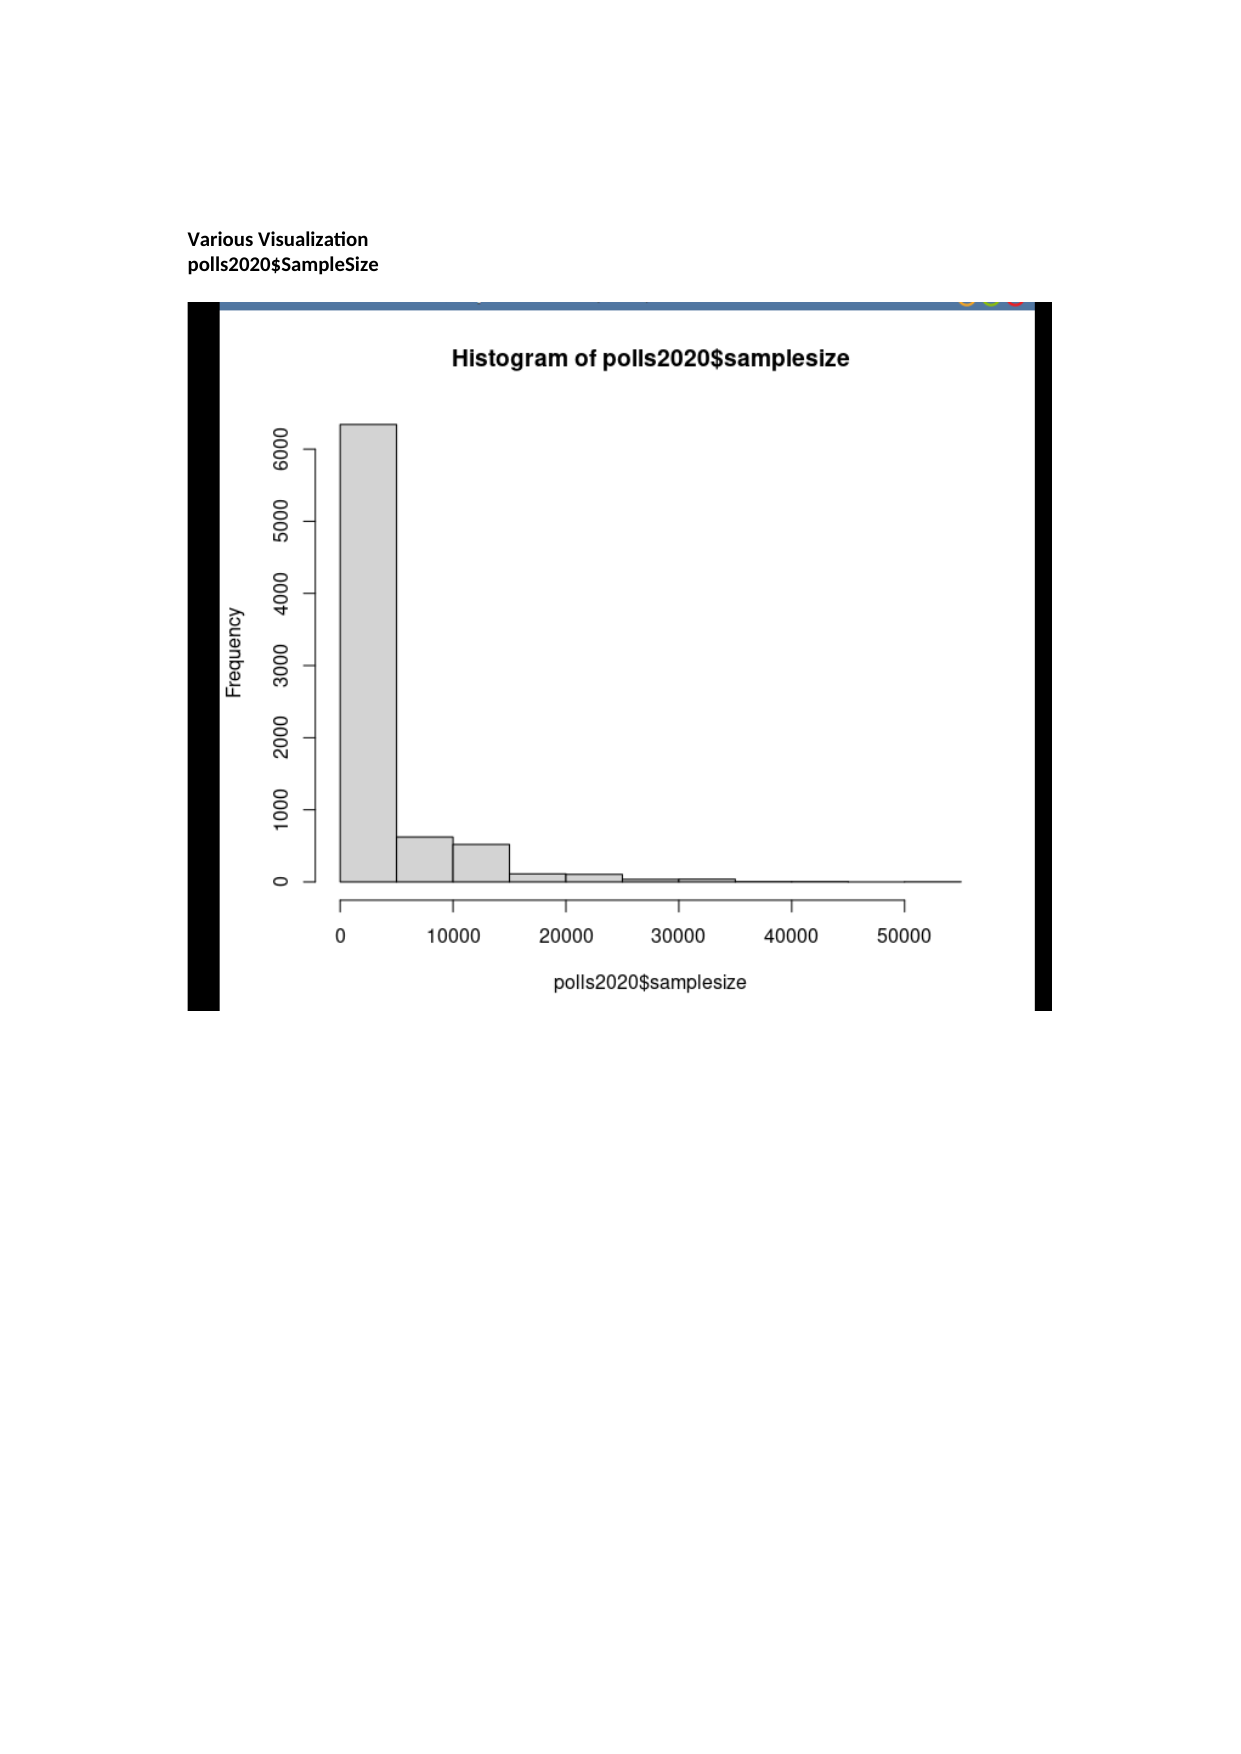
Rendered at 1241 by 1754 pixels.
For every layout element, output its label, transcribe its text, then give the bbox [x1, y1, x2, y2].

text polls2020$SampleSize [187, 252, 1053, 277]
text Various Visualization [187, 226, 1053, 252]
picture [187, 302, 1052, 1011]
